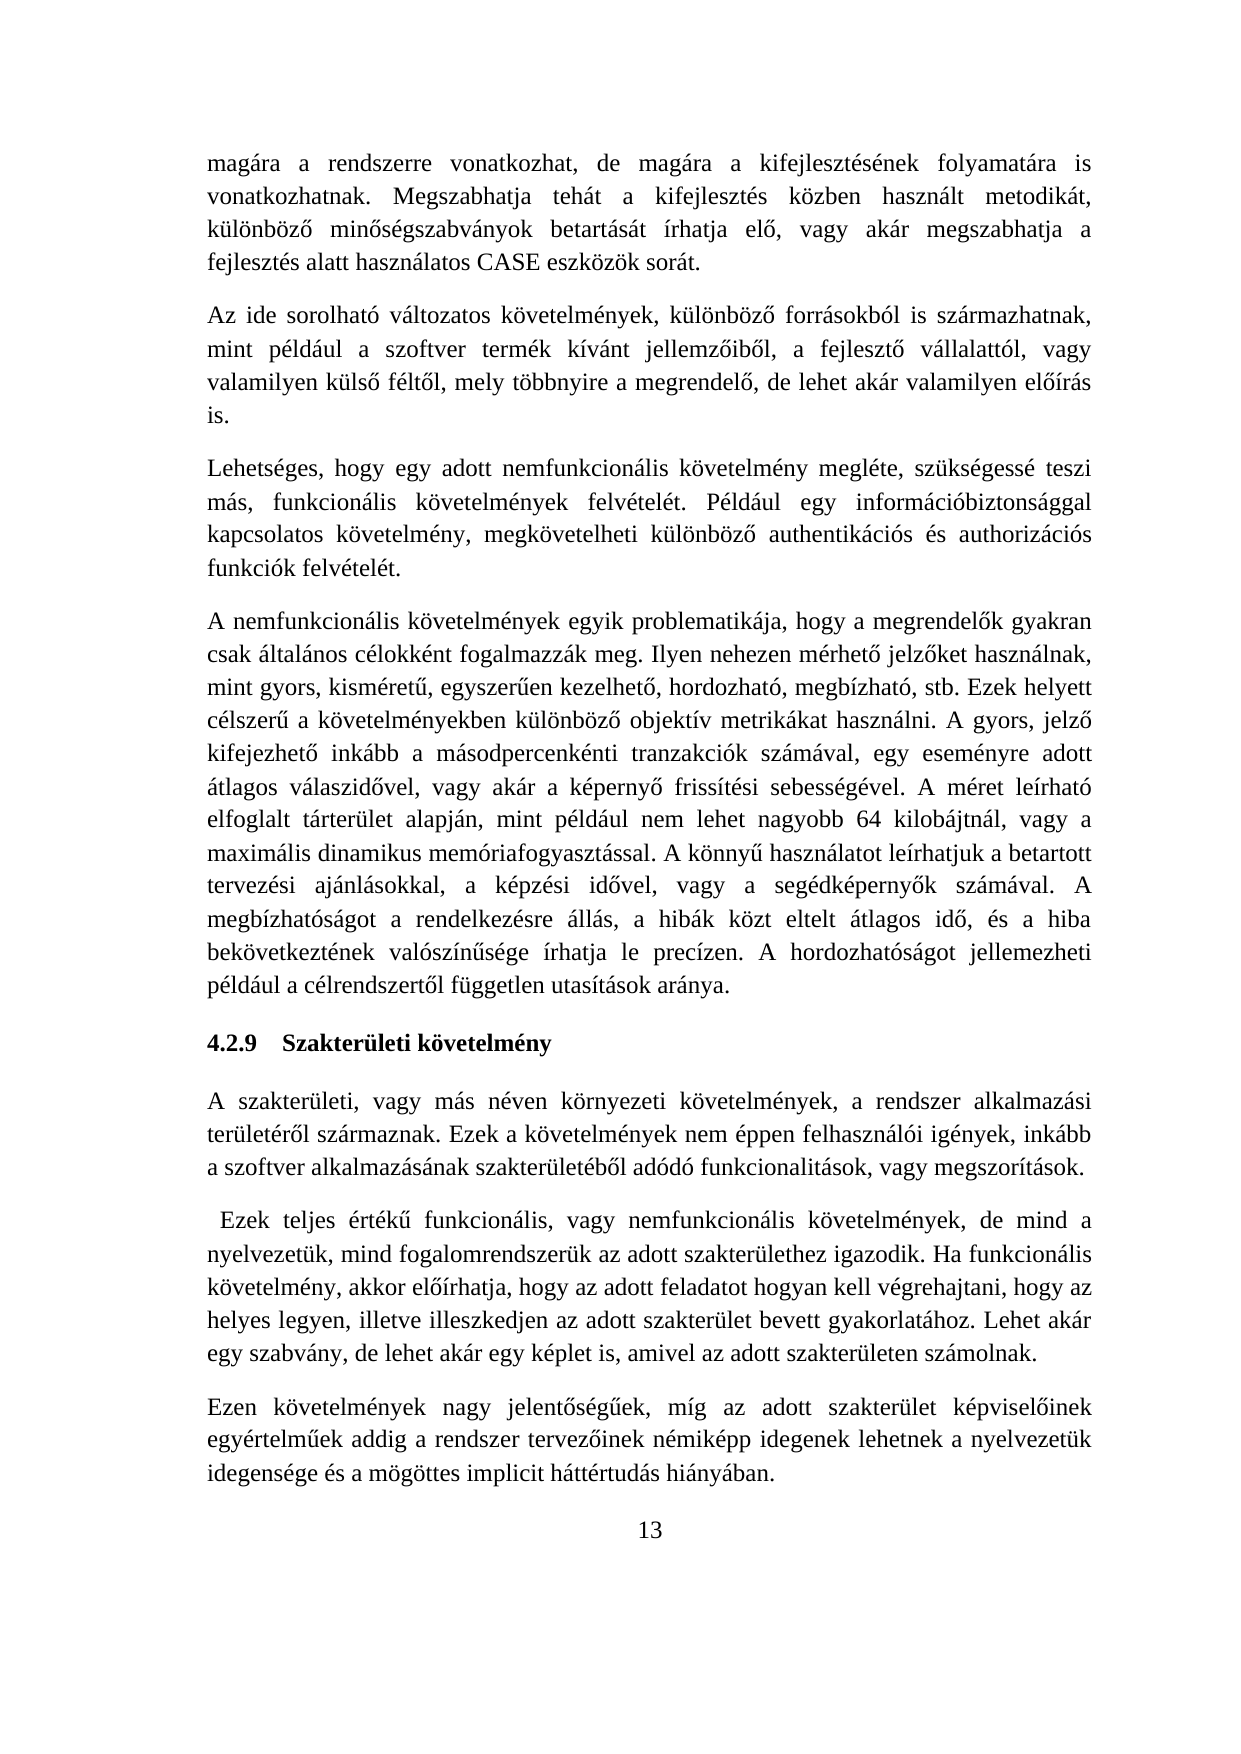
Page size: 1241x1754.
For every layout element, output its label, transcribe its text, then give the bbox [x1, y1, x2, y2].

text Lehetséges, hogy egy adott nemfunkcionális követelmény megléte, szükségessé teszi más, funkcionális követelmények felvételét. Például egy információbiztonsággal kapcsolatos követelmény, megkövetelheti különböző authentikációs és authorizációs funkciók felvételét. [207, 453, 1092, 581]
text Ezek teljes értékű funkcionális, vagy nemfunkcionális követelmények, de mind a nyelvezetük, mind fogalomrendszerük az adott szakterülethez igazodik. Ha funkcionális követelmény, akkor előírhatja, hogy az adott feladatot hogyan kell végrehajtani, hogy az helyes legyen, illetve illeszkedjen az adott szakterület bevett gyakorlatához. Lehet akár egy szabvány, de lehet akár egy képlet is, amivel az adott szakterületen számolnak. [207, 1206, 1092, 1366]
text A szakterületi, vagy más néven környezeti követelmények, a rendszer alkalmazási területéről származnak. Ezek a követelmények nem éppen felhasználói igények, inkább a szoftver alkalmazásának szakterületéből adódó funkcionalitások, vagy megszorítások. [207, 1086, 1092, 1181]
text A nemfunkcionális követelmények egyik problematikája, hogy a megrendelők gyakran csak általános célokként fogalmazzák meg. Ilyen nehezen mérhető jelzőket használnak, mint gyors, kisméretű, egyszerűen kezelhető, hordozható, megbízható, stb. Ezek helyett célszerű a követelményekben különböző objektív metrikákat használni. A gyors, jelző kifejezhető inkább a másodpercenkénti tranzakciók számával, egy eseményre adott átlagos válaszidővel, vagy akár a képernyő frissítési sebességével. A méret leírható elfoglalt tárterület alapján, mint például nem lehet nagyobb 64 kilobájtnál, vagy a maximális dinamikus memóriafogyasztással. A könnyű használatot leírhatjuk a betartott tervezési ajánlásokkal, a képzési idővel, vagy a segédképernyők számával. A megbízhatóságot a rendelkezésre állás, a hibák közt eltelt átlagos idő, és a hiba bekövetkeztének valószínűsége írhatja le precízen. A hordozhatóságot jellemezheti például a célrendszertől független utasítások aránya. [207, 606, 1092, 998]
text Ezen követelmények nagy jelentőségűek, míg az adott szakterület képviselőinek egyértelműek addig a rendszer tervezőinek némiképp idegenek lehetnek a nyelvezetük idegensége és a mögöttes implicit háttértudás hiányában. [207, 1392, 1092, 1486]
subtitle Szakterületi követelmény [207, 1028, 1092, 1056]
text Az ide sorolható változatos követelmények, különböző forrásokból is származhatnak, mint például a szoftver termék kívánt jellemzőiből, a fejlesztő vállalattól, vagy valamilyen külső féltől, mely többnyire a megrendelő, de lehet akár valamilyen előírás is. [207, 301, 1092, 428]
